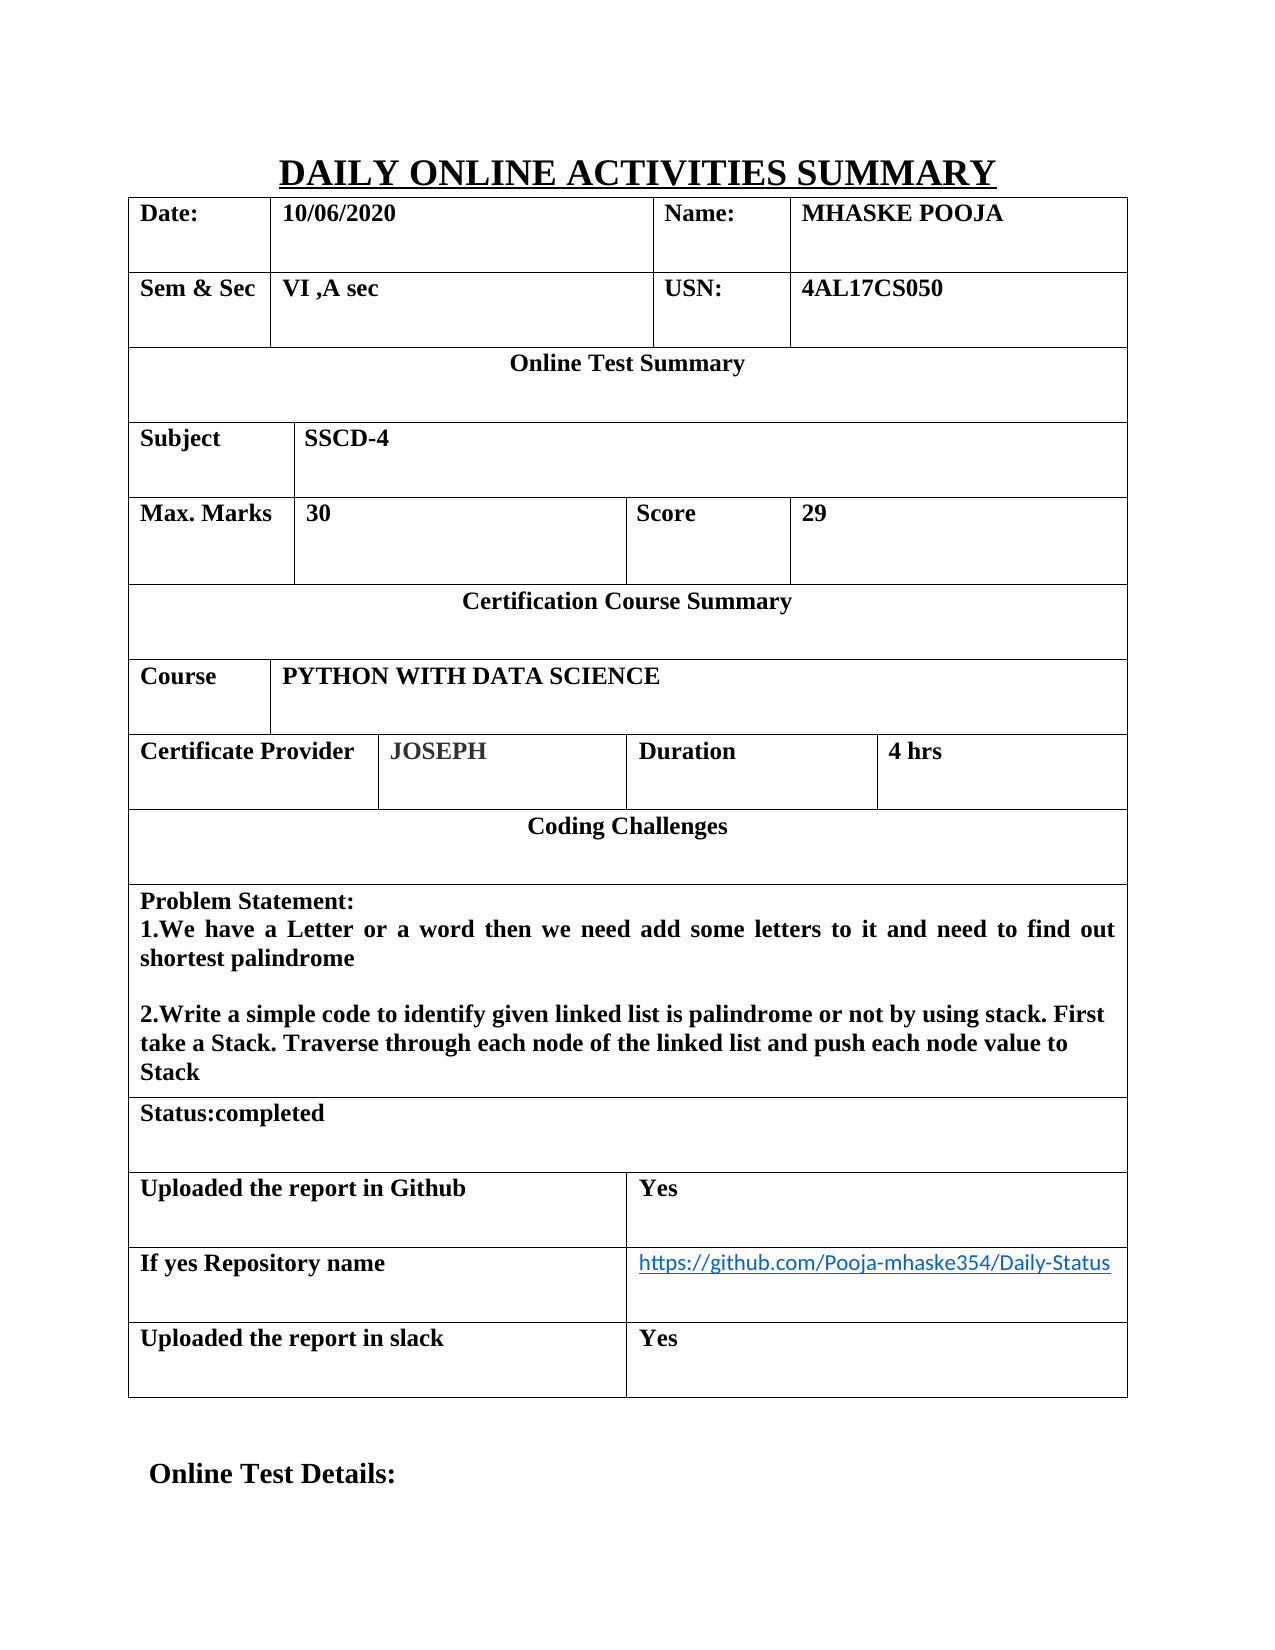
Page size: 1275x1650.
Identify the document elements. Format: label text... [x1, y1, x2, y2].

table_header Date: [129, 198, 270, 272]
table_cell Subject [129, 423, 294, 497]
table_header MHASKE POOJA [791, 198, 1127, 272]
table_cell Certification Course Summary [129, 585, 1127, 659]
table_header 10/06/2020 [271, 198, 653, 272]
table_cell JOSEPH [379, 735, 626, 809]
table_cell Score [627, 498, 790, 584]
table_header Name: [654, 198, 790, 272]
text DAILY ONLINE ACTIVITIES SUMMARY [150, 150, 996, 193]
table_cell If yes Repository name [129, 1248, 626, 1322]
table_cell Max. Marks [129, 498, 294, 584]
table_cell Problem Statement: 1.We have a Letter or a word then we need add some letters to it and need to find out shortest palindrome 2.Write a simple code to identify given linked list is palindrome or not by using stack. First take a Stack. Traverse through each node of the linked list and push each node value to Stack [129, 885, 1127, 1097]
table_cell 4AL17CS050 [791, 273, 1127, 347]
table_cell Uploaded the report in slack [129, 1323, 626, 1397]
table_cell Duration [627, 735, 877, 809]
text Online Test Details: [148, 1456, 1136, 1490]
table_cell https://github.com/Pooja-mhaske354/Daily-Status [627, 1248, 1127, 1322]
table_cell SSCD-4 [295, 423, 1127, 497]
table_cell Course [129, 660, 270, 734]
table_cell 4 hrs [878, 735, 1127, 809]
table_cell 30 [295, 498, 626, 584]
table_cell Certificate Provider [129, 735, 378, 809]
table_cell Yes [627, 1173, 1127, 1247]
table_cell USN: [654, 273, 790, 347]
table_cell Coding Challenges [129, 810, 1127, 884]
table_cell Status:completed [129, 1098, 1127, 1172]
table_cell Yes [627, 1323, 1127, 1397]
table_cell Online Test Summary [129, 348, 1127, 422]
table_cell 29 [791, 498, 1127, 584]
table_cell Sem & Sec [129, 273, 270, 347]
table_cell PYTHON WITH DATA SCIENCE [271, 660, 1127, 734]
table_cell VI ,A sec [271, 273, 653, 347]
table_cell Uploaded the report in Github [129, 1173, 626, 1247]
